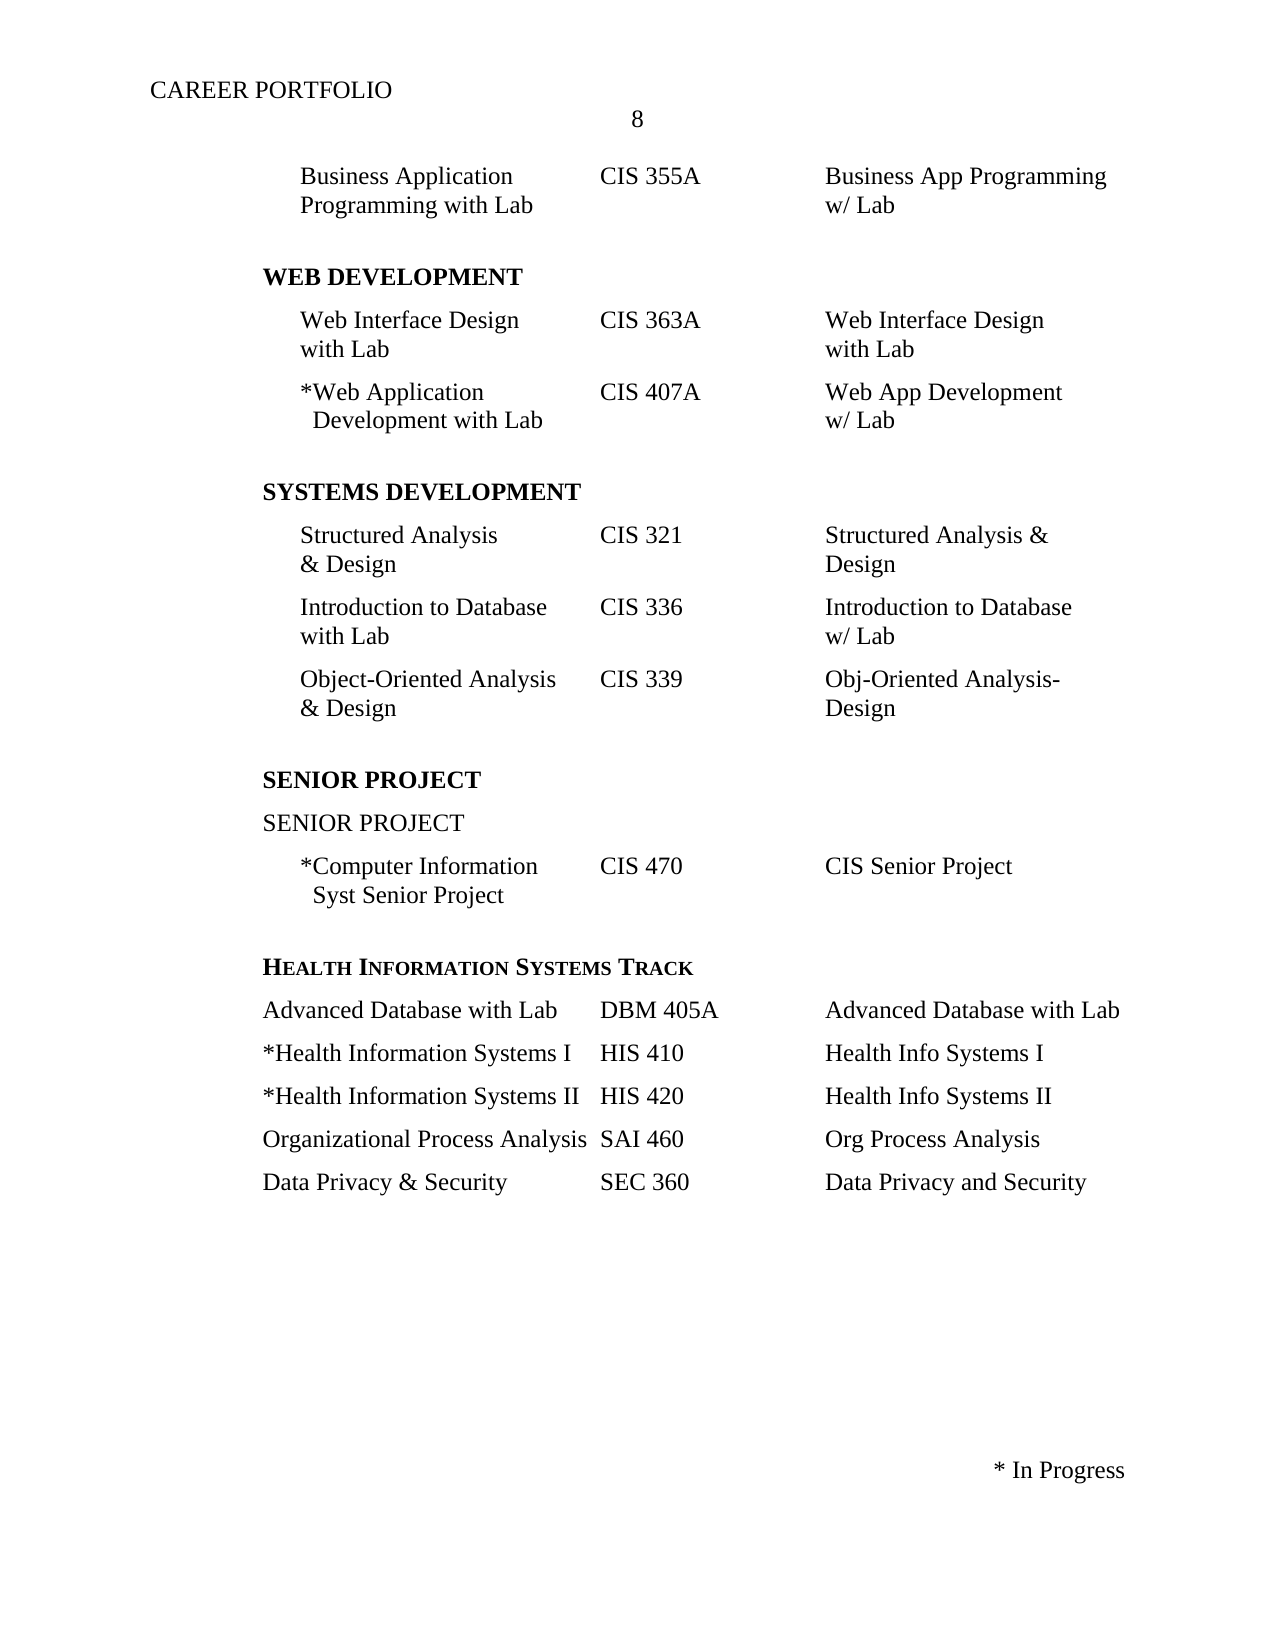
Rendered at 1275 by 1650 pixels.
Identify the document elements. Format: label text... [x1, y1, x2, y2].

list with Lab with Lab [262, 334, 1125, 362]
list SYSTEMS DEVELOPMENT [262, 477, 1125, 506]
list SENIOR PROJECT [262, 808, 1125, 837]
list Organizational Process Analysis SAI 460 Org Process Analysis [262, 1124, 1125, 1153]
list *Web Application CIS 407A Web App Development [262, 377, 1125, 406]
list Development with Lab w/ Lab [262, 406, 1125, 434]
list SENIOR PROJECT [262, 765, 1125, 794]
list *Health Information Systems II HIS 420 Health Info Systems II [262, 1081, 1125, 1110]
list Programming with Lab w/ Lab [300, 190, 1125, 219]
text * In Progress [150, 1455, 1125, 1484]
list Business Application CIS 355A Business App Programming [300, 161, 1125, 190]
list Health Information Systems Track [262, 952, 1125, 981]
list Advanced Database with Lab DBM 405A Advanced Database with Lab [262, 995, 1125, 1024]
list Structured Analysis CIS 321 Structured Analysis & [262, 521, 1125, 549]
list & Design Design [262, 549, 1125, 578]
list Object-Oriented Analysis CIS 339 Obj-Oriented Analysis- [262, 664, 1125, 693]
list with Lab w/ Lab [262, 621, 1125, 650]
list Web Interface Design CIS 363A Web Interface Design [262, 305, 1125, 334]
list Introduction to Database CIS 336 Introduction to Database [262, 592, 1125, 621]
list *Health Information Systems I HIS 410 Health Info Systems I [262, 1038, 1125, 1067]
list Data Privacy & Security SEC 360 Data Privacy and Security [262, 1167, 1125, 1196]
list WEB DEVELOPMENT [262, 262, 1125, 291]
list *Computer Information CIS 470 CIS Senior Project [262, 851, 1125, 880]
list Syst Senior Project [262, 880, 1125, 909]
list & Design Design [262, 693, 1125, 722]
